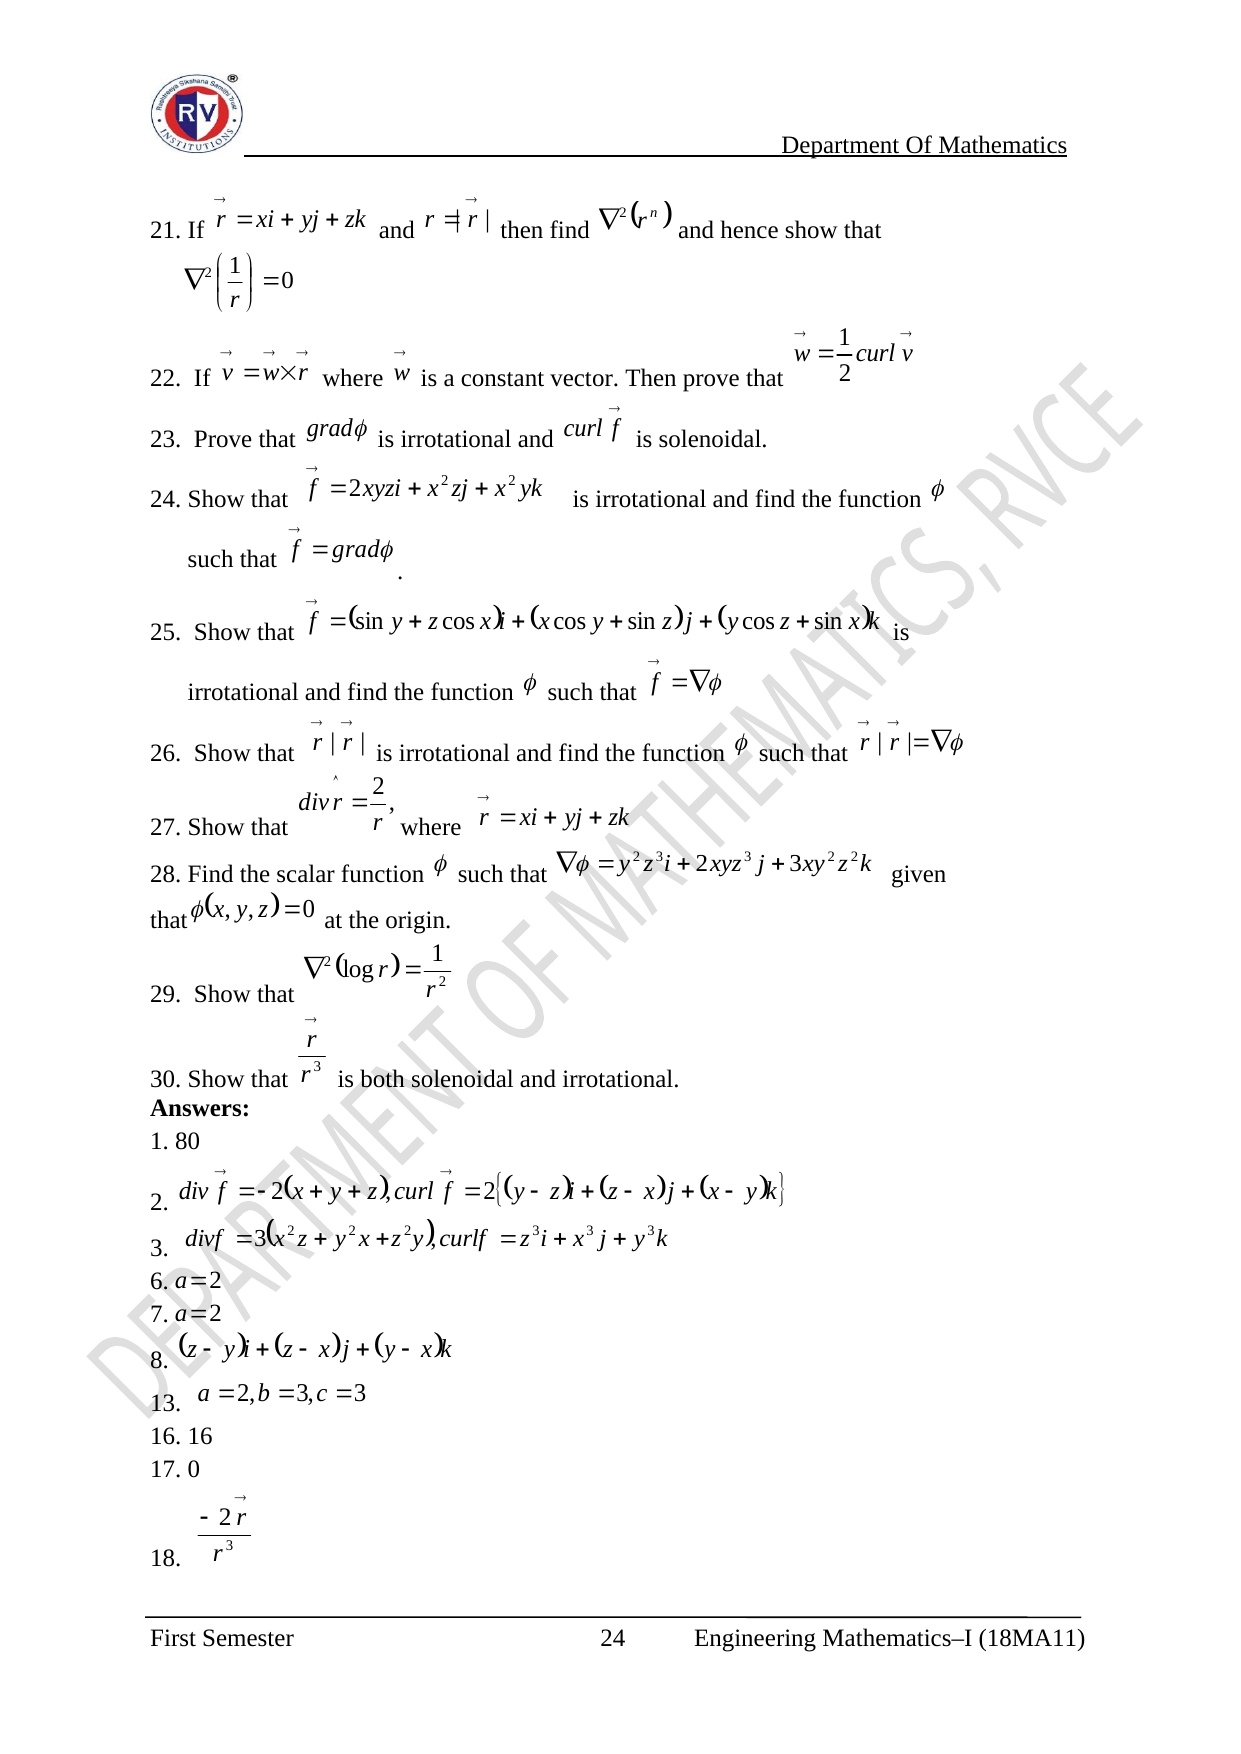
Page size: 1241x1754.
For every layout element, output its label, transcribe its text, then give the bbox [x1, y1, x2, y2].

text 24. Show that is irrotational and find the function [150, 457, 1090, 513]
picture [150, 73, 244, 154]
text 16. 16 [150, 1421, 1090, 1450]
text 8. [150, 1332, 1090, 1373]
text 13. [150, 1378, 1090, 1417]
text 6. [150, 1266, 1090, 1294]
text 1. 80 [150, 1126, 1090, 1155]
text 3. [150, 1219, 1090, 1262]
text 23. Prove that is irrotational and is solenoidal. [150, 396, 1090, 452]
text 29. Show that [150, 938, 1090, 1008]
list irrotational and find the function such that [187, 650, 1090, 706]
text such that . [150, 517, 1090, 585]
text 17. 0 [150, 1454, 1090, 1483]
text 28. Find the scalar function such that given [150, 845, 1090, 887]
text that at the origin. [150, 892, 1090, 933]
text 26. Show that is irrotational and find the function such that [150, 710, 1090, 766]
text 25. Show that is [150, 589, 1090, 646]
text 30. Show that is both solenoidal and irrotational. [150, 1008, 1090, 1093]
text Answers: [150, 1093, 1090, 1122]
text 7. [150, 1299, 1090, 1327]
text 22. If where is a constant vector. Then prove that [150, 321, 1090, 392]
text 21. If and then find and hence show that [150, 188, 1090, 244]
text 2. [150, 1159, 1090, 1215]
text 27. Show that where [150, 771, 1090, 841]
text 18. [150, 1487, 1090, 1572]
